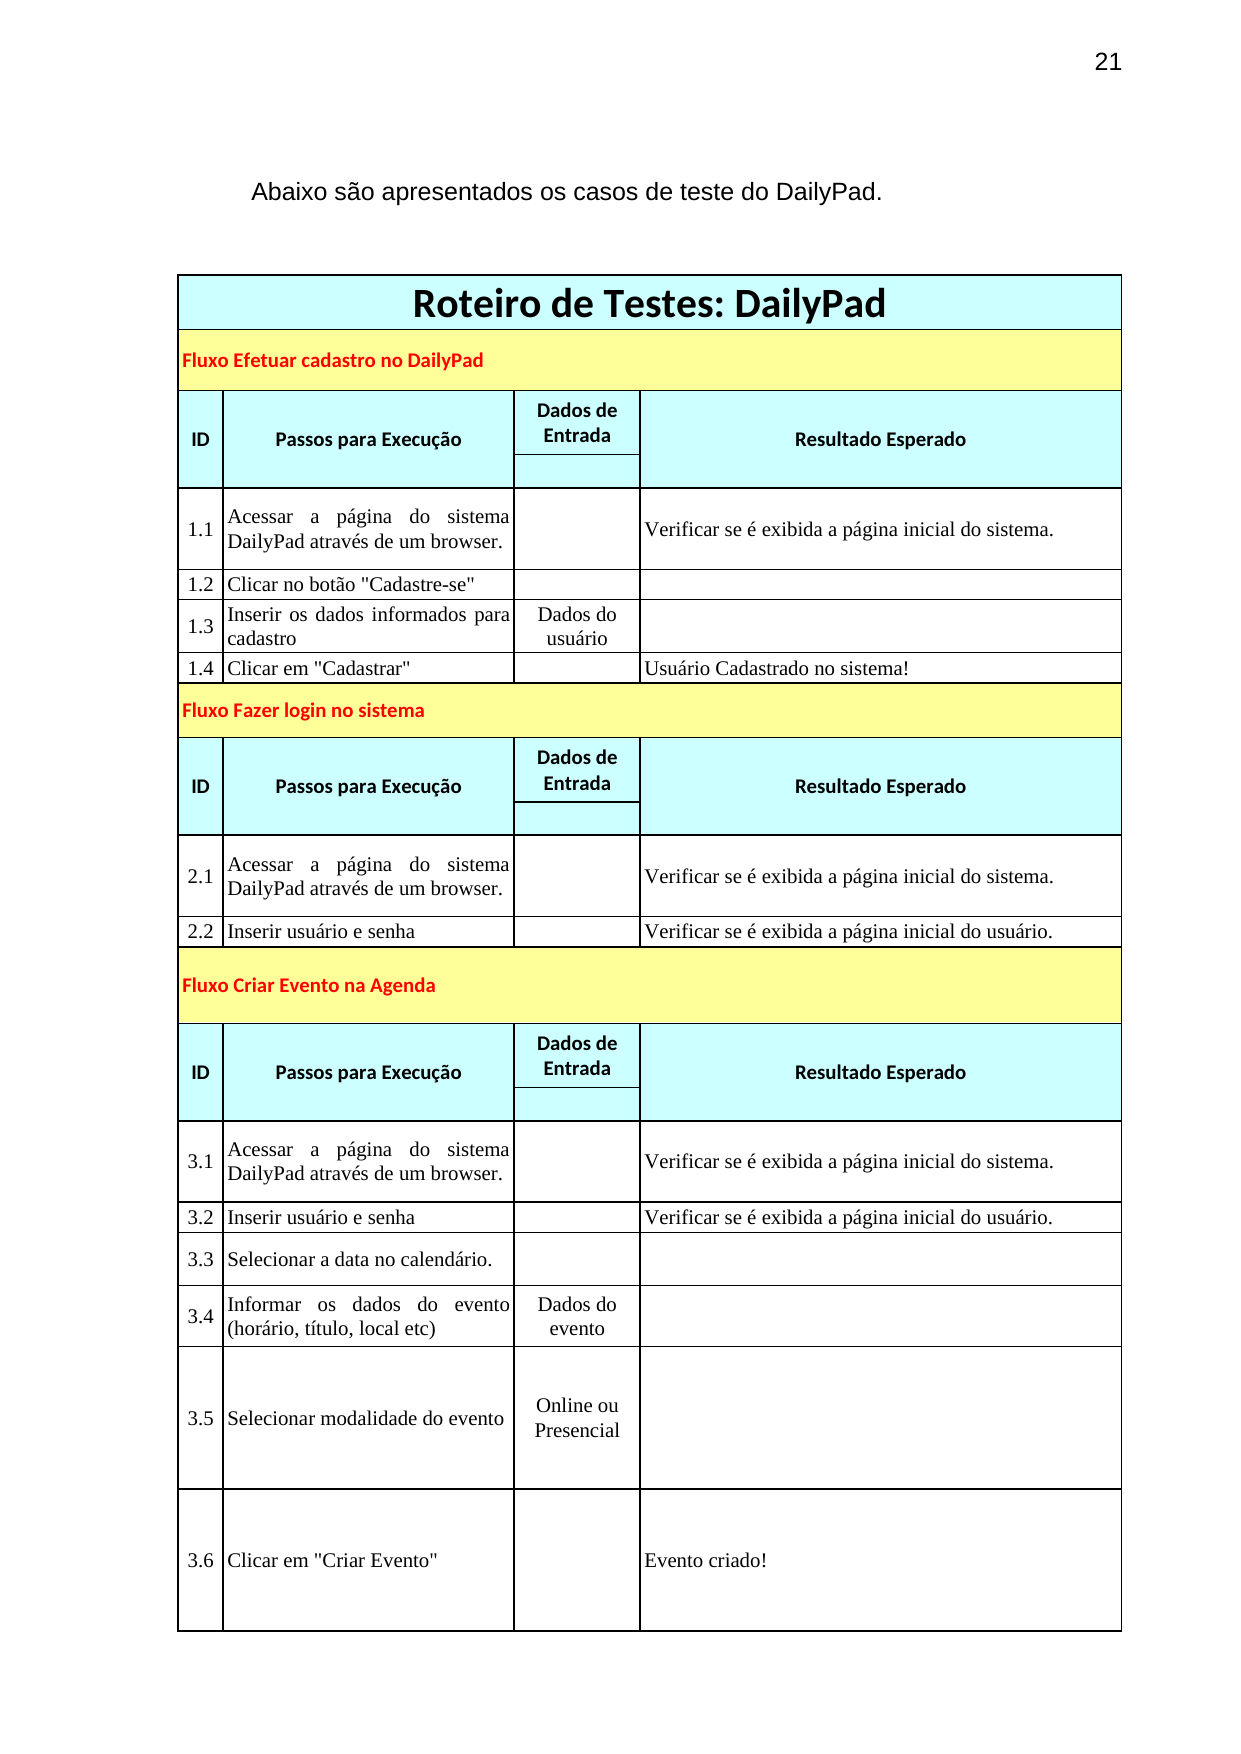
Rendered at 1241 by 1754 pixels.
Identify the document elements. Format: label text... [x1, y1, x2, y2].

table_cell Selecionar modalidade do evento [224, 1347, 513, 1488]
table_cell Clicar no botão "Cadastre-se" [224, 570, 513, 599]
table_cell ID [179, 391, 222, 487]
table_cell [641, 1286, 1121, 1346]
table_cell Evento criado! [641, 1490, 1121, 1630]
table_cell Inserir usuário e senha [224, 1203, 513, 1232]
table_cell Verificar se é exibida a página inicial do sistema. [641, 489, 1121, 568]
table_cell Verificar se é exibida a página inicial do sistema. [641, 1122, 1121, 1201]
table_cell Clicar em "Cadastrar" [224, 653, 513, 682]
text Abaixo são apresentados os casos de teste do DailyPad. [177, 177, 1122, 206]
table_cell [641, 1233, 1121, 1285]
table_cell Passos para Execução [224, 1024, 513, 1120]
table_cell [515, 803, 639, 834]
table_cell [515, 489, 639, 568]
table_cell 1.1 [179, 489, 222, 568]
table_cell 1.2 [179, 570, 222, 599]
table_cell [515, 1203, 639, 1232]
table_cell Resultado Esperado [641, 391, 1121, 487]
table_cell Passos para Execução [224, 738, 513, 834]
table_cell 3.4 [179, 1286, 222, 1346]
table_cell [515, 653, 639, 682]
table_cell Verificar se é exibida a página inicial do usuário. [641, 917, 1121, 946]
table_cell Verificar se é exibida a página inicial do usuário. [641, 1203, 1121, 1232]
table_cell [515, 455, 639, 487]
table_cell 2.2 [179, 917, 222, 946]
table_cell Acessar a página do sistema DailyPad através de um browser. [224, 1122, 513, 1201]
table_cell [515, 1490, 639, 1630]
table_cell ID [179, 1024, 222, 1120]
table_cell 3.3 [179, 1233, 222, 1285]
table_cell [515, 917, 639, 946]
table_cell 2.1 [179, 836, 222, 916]
table_cell Fluxo Fazer login no sistema [179, 684, 1121, 737]
table_cell Dados de Entrada [515, 1024, 639, 1087]
table_cell Informar os dados do evento (horário, título, local etc) [224, 1286, 513, 1346]
table_cell [641, 600, 1121, 652]
table_cell Acessar a página do sistema DailyPad através de um browser. [224, 489, 513, 568]
table_cell [515, 836, 639, 916]
table_cell Inserir usuário e senha [224, 917, 513, 946]
table_cell Passos para Execução [224, 391, 513, 487]
table_cell Resultado Esperado [641, 738, 1121, 834]
table_cell 3.5 [179, 1347, 222, 1488]
table_cell Dados do evento [515, 1286, 639, 1346]
table_cell Usuário Cadastrado no sistema! [641, 653, 1121, 682]
table_cell [641, 1347, 1121, 1488]
table_cell Online ou Presencial [515, 1347, 639, 1488]
table_cell 3.2 [179, 1203, 222, 1232]
table_cell 3.6 [179, 1490, 222, 1630]
table_cell Inserir os dados informados para cadastro [224, 600, 513, 652]
table_cell Clicar em "Criar Evento" [224, 1490, 513, 1630]
table_cell [515, 1088, 639, 1120]
table_cell Verificar se é exibida a página inicial do sistema. [641, 836, 1121, 916]
table_cell [515, 570, 639, 599]
table_cell Dados de Entrada [515, 738, 639, 801]
table_cell Dados de Entrada [515, 391, 639, 454]
table_cell 1.4 [179, 653, 222, 682]
table_cell Dados do usuário [515, 600, 639, 652]
table_header Roteiro de Testes: DailyPad [179, 276, 1121, 329]
table_cell 3.1 [179, 1122, 222, 1201]
table_cell ID [179, 738, 222, 834]
table_cell Selecionar a data no calendário. [224, 1233, 513, 1285]
table_cell 1.3 [179, 600, 222, 652]
table_cell [515, 1233, 639, 1285]
table_cell [515, 1122, 639, 1201]
table_cell Acessar a página do sistema DailyPad através de um browser. [224, 836, 513, 916]
table_cell Resultado Esperado [641, 1024, 1121, 1120]
table_cell [641, 570, 1121, 599]
table_cell Fluxo Criar Evento na Agenda [179, 948, 1121, 1022]
table_cell Fluxo Efetuar cadastro no DailyPad [179, 330, 1121, 390]
